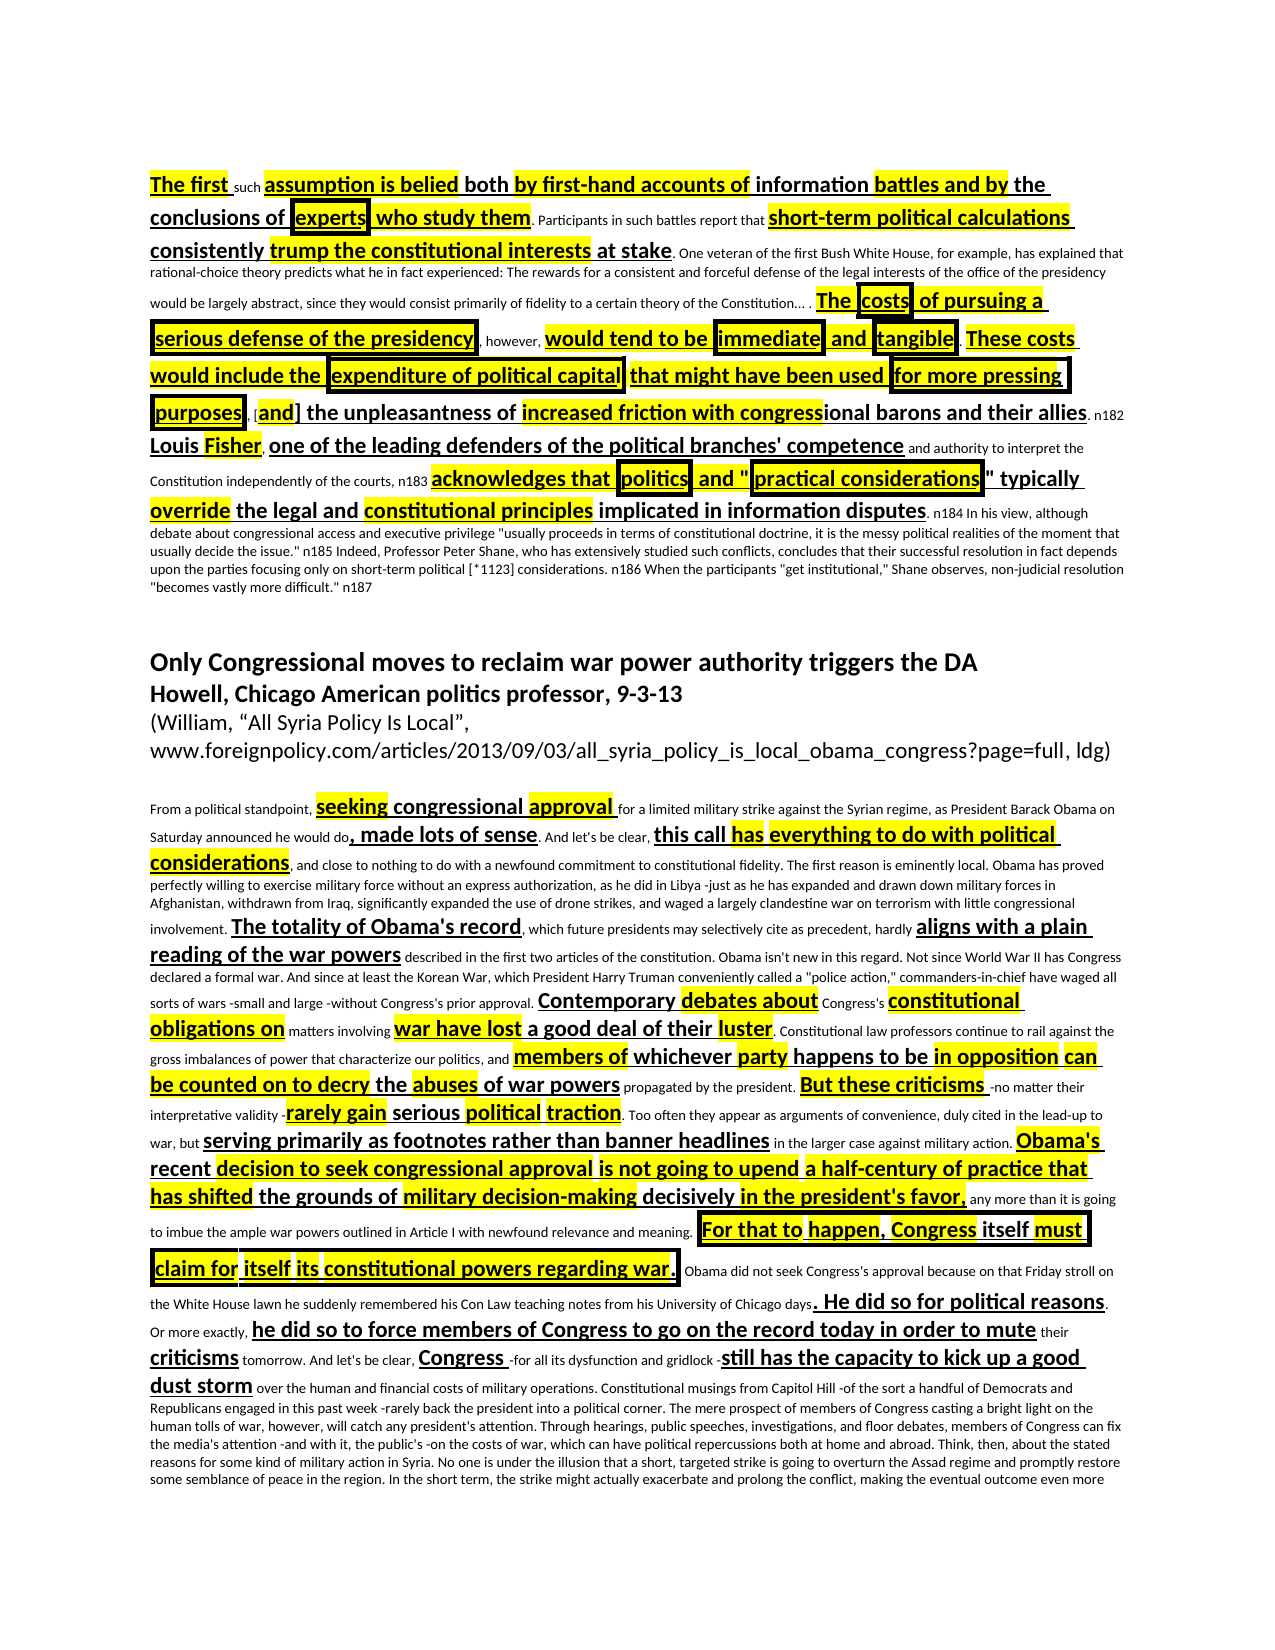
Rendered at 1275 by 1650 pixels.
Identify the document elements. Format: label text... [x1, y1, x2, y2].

text The first such assumption is belied both by first-hand accounts of information battles and by the conclusions of experts who study them. Participants in such battles report that short-term political calculations consistently trump the constitutional interests at stake. One veteran of the first Bush White House, for example, has explained that rational-choice theory predicts what he in fact experienced: The rewards for a consistent and forceful defense of the legal interests of the office of the presidency would be largely abstract, since they would consist primarily of fidelity to a certain theory of the Constitution... . The costs of pursuing a serious defense of the presidency, however, would tend to be immediate and tangible. These costs would include the expenditure of political capital that might have been used for more pressing purposes, [and] the unpleasantness of increased friction with congressional barons and their allies. n182 Louis Fisher, one of the leading defenders of the political branches' competence and authority to interpret the Constitution independently of the courts, n183 acknowledges that politics and "practical considerations" typically override the legal and constitutional principles implicated in information disputes. n184 In his view, although debate about congressional access and executive privilege "usually proceeds in terms of constitutional doctrine, it is the messy political realities of the moment that usually decide the issue." n185 Indeed, Professor Peter Shane, who has extensively studied such conflicts, concludes that their successful resolution in fact depends upon the parties focusing only on short-term political [*1123] considerations. n186 When the participants "get institutional," Shane observes, non-judicial resolution "becomes vastly more difficult." n187 [150, 170, 1125, 596]
subtitle Only Congressional moves to reclaim war power authority triggers the DA [150, 645, 1125, 678]
text (William, “All Syria Policy Is Local”, www.foreignpolicy.com/articles/2013/09/03/all_syria_policy_is_local_obama_congress?page=full, ldg) [150, 708, 1125, 764]
text Howell, Chicago American politics professor, 9-3-13 [150, 678, 1125, 708]
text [150, 792, 1125, 1488]
